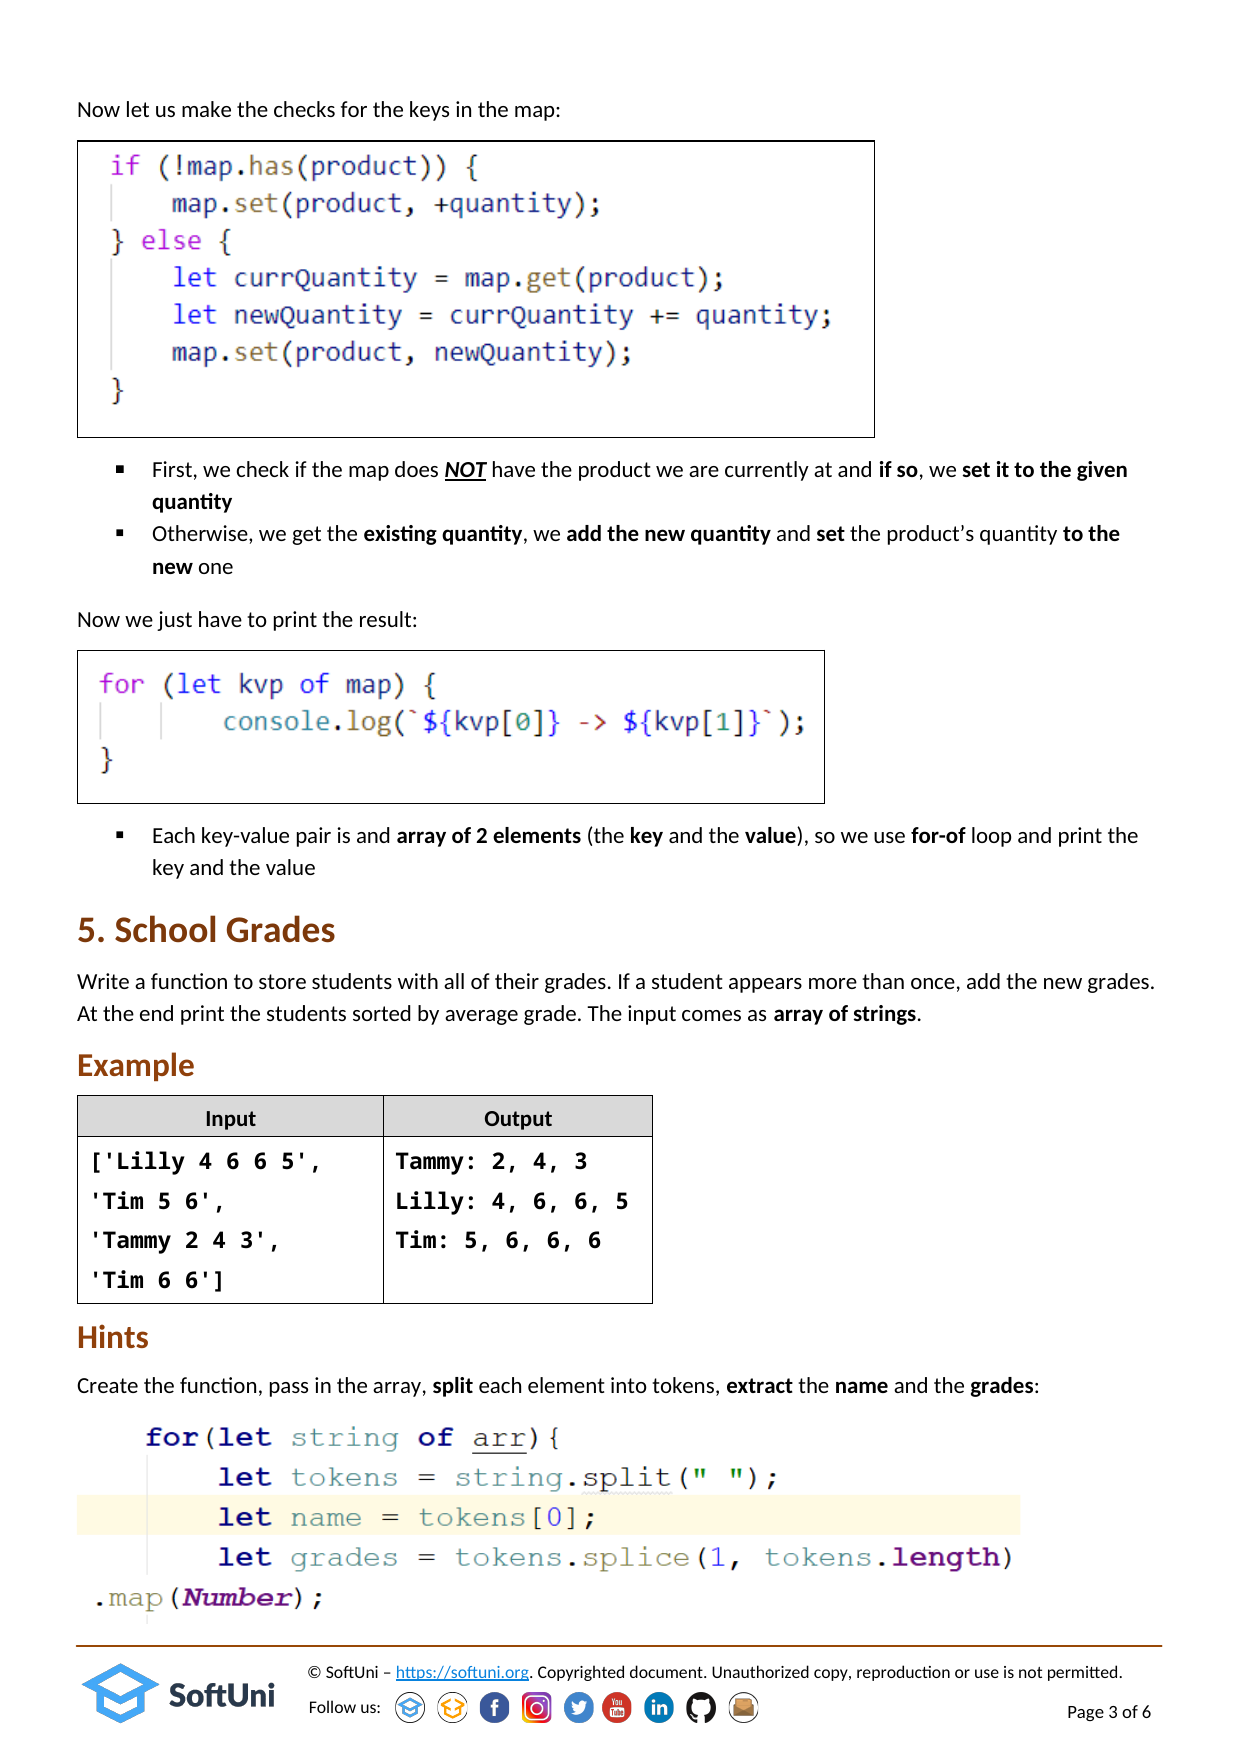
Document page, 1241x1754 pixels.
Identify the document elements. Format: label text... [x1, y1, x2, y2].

picture [75, 1658, 281, 1729]
picture [78, 651, 824, 803]
text Now we just have to print the result: [77, 605, 1163, 633]
subtitle School Grades [77, 906, 1163, 952]
list First, we check if the map does NOT have the product we are currently at and if so, we set it to the given quantity [114, 455, 1163, 515]
subtitle Example [77, 1044, 1163, 1085]
picture [658, 1705, 667, 1714]
table_header Input [78, 1096, 383, 1136]
picture [395, 1692, 425, 1723]
picture [564, 1692, 594, 1723]
picture [78, 142, 874, 437]
picture [665, 1692, 674, 1701]
text Now let us make the checks for the keys in the map: [77, 95, 1163, 123]
picture [602, 1692, 632, 1723]
picture [522, 1692, 552, 1723]
list Otherwise, we get the existing quantity, we add the new quantity and set the product’s quantity to the new one [114, 519, 1163, 580]
text Write a function to store students with all of their grades. If a student appears more than once, add the new grades. At the end print the students sorted by average grade. The input comes as array of strings. [77, 967, 1163, 1027]
picture [479, 1692, 510, 1723]
picture [644, 1692, 653, 1701]
table_cell ['Lilly 4 6 6 5', 'Tim 5 6', 'Tammy 2 4 3', 'Tim 6 6'] [78, 1137, 383, 1303]
picture [728, 1692, 759, 1723]
table_header Output [384, 1096, 652, 1136]
table_cell Tammy: 2, 4, 3 Lilly: 4, 6, 6, 5 Tim: 5, 6, 6, 6 [384, 1137, 652, 1303]
picture [76, 1416, 1021, 1624]
list Each key-value pair is and array of 2 elements (the key and the value), so we use for-of loop and print the key and the value [114, 821, 1163, 881]
picture [644, 1714, 653, 1723]
picture [437, 1692, 468, 1723]
text Create the function, pass in the array, split each element into tokens, extract the name and the grades: [77, 1371, 1163, 1399]
picture [665, 1714, 674, 1723]
picture [686, 1692, 716, 1723]
subtitle Hints [77, 1316, 1163, 1357]
